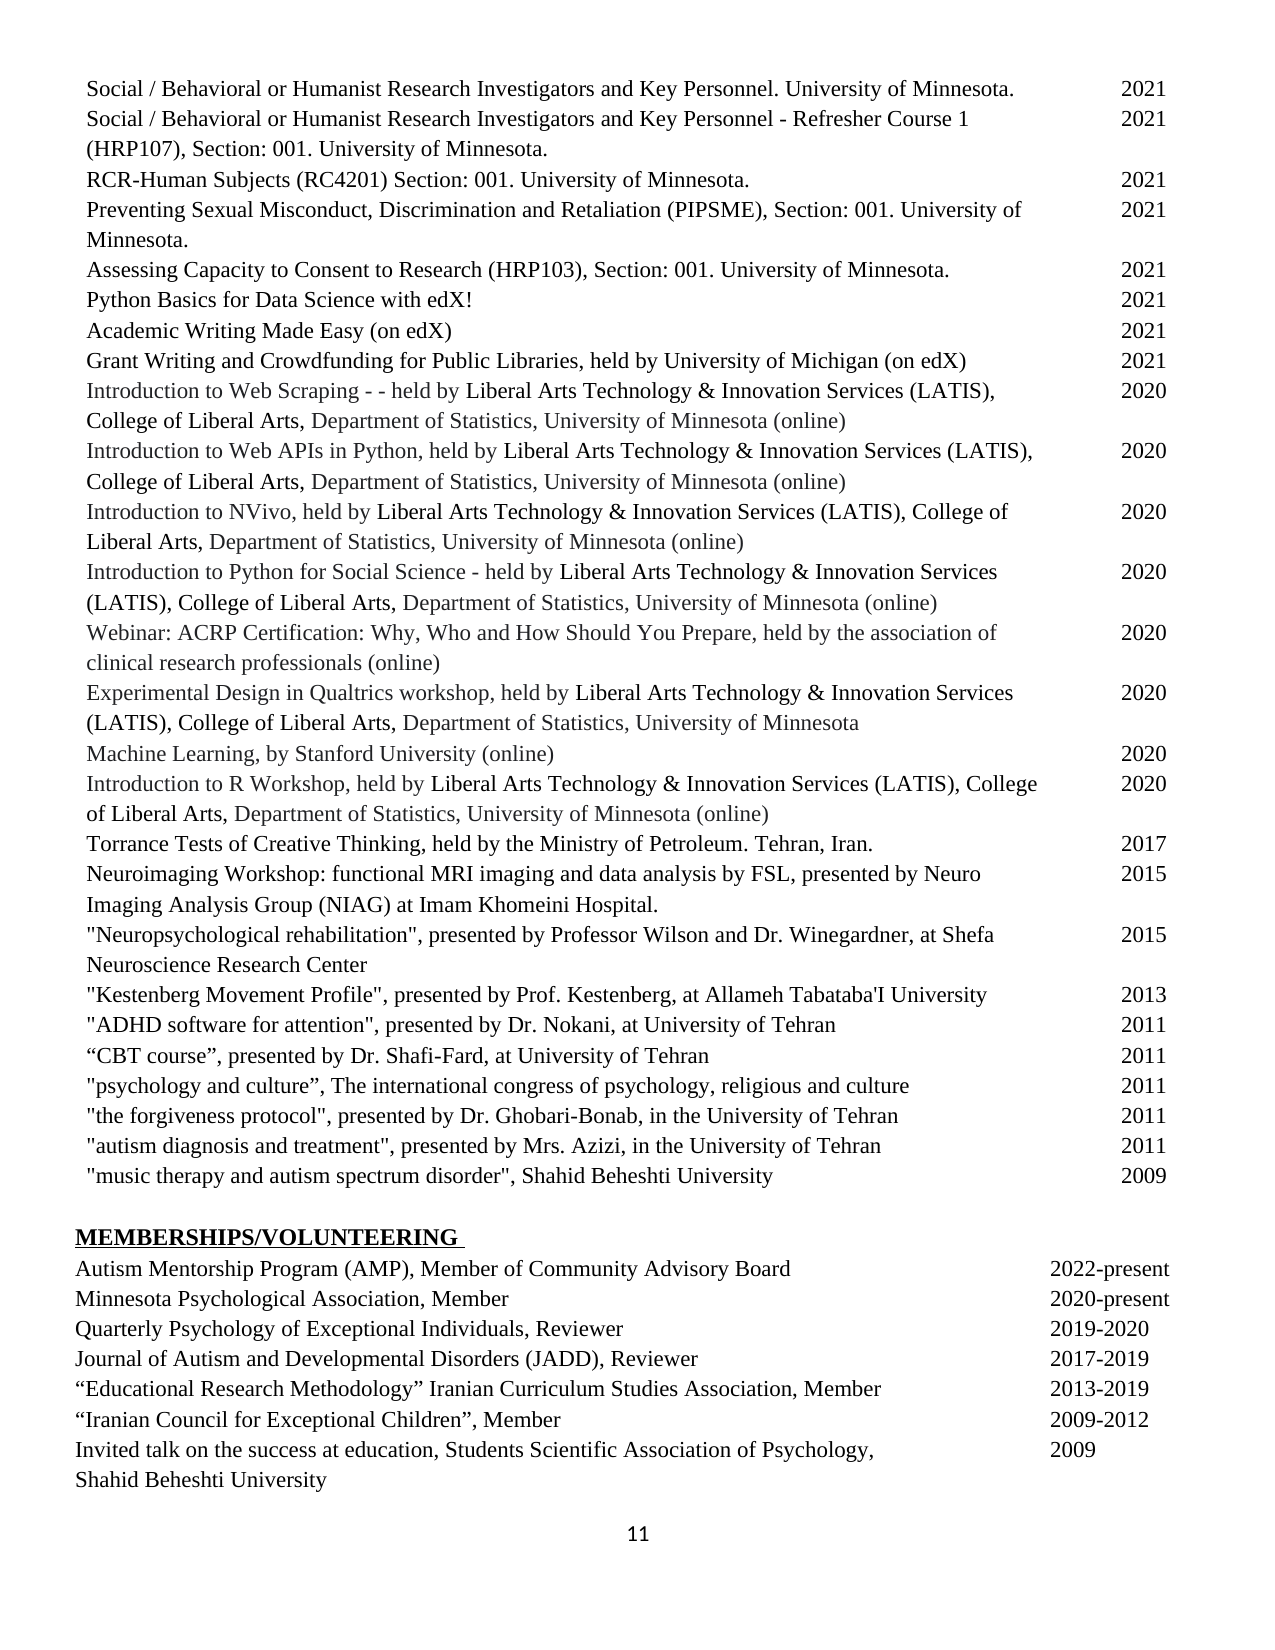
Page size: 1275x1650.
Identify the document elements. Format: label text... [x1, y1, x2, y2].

table_cell "Neuropsychological rehabilitation", presented by Professor Wilson and Dr. Winegardner, at Shefa Neuroscience Research Center [75, 921, 1059, 981]
table_cell Assessing Capacity to Consent to Research (HRP103), Section: 001. University of Minnesota. [75, 256, 1059, 286]
table_cell Social / Behavioral or Humanist Research Investigators and Key Personnel. University of Minnesota. [75, 75, 1059, 105]
table_cell "ADHD software for attention", presented by Dr. Nokani, at University of Tehran [75, 1011, 1059, 1042]
table_cell 2021 [1059, 105, 1228, 166]
text MEMBERSHIPS/VOLUNTEERING [75, 1223, 1200, 1251]
table_cell "autism diagnosis and treatment", presented by Mrs. Azizi, in the University of Tehran [75, 1132, 1059, 1162]
table_cell "Kestenberg Movement Profile", presented by Prof. Kestenberg, at Allameh Tabataba'I University [75, 981, 1059, 1011]
table_cell 2020 [1059, 679, 1228, 739]
table_cell 2017 [1059, 830, 1228, 860]
table_cell 2020 [1059, 438, 1228, 498]
table_cell 2021 [1059, 75, 1228, 105]
table_cell 2013 [1059, 981, 1228, 1011]
table_cell 2020 [1059, 619, 1228, 679]
table_cell 2009 [1059, 1163, 1228, 1193]
table_cell Grant Writing and Crowdfunding for Public Libraries, held by University of Michigan (on edX) [75, 347, 1059, 377]
table_cell "psychology and culture”, The international congress of psychology, religious and culture [75, 1072, 1059, 1102]
table_cell Introduction to Python for Social Science - held by Liberal Arts Technology & Innovation Services (LATIS), College of Liberal Arts, Department of Statistics, University of Minnesota (online) [75, 558, 1059, 619]
table_cell 2011 [1059, 1132, 1228, 1162]
table_cell Python Basics for Data Science with edX! [75, 286, 1059, 317]
table_cell "music therapy and autism spectrum disorder", Shahid Beheshti University [75, 1163, 1059, 1193]
table_cell Introduction to Web APIs in Python, held by Liberal Arts Technology & Innovation Services (LATIS), College of Liberal Arts, Department of Statistics, University of Minnesota (online) [75, 438, 1059, 498]
table_cell 2021 [1059, 256, 1228, 286]
table_cell 2021 [1059, 196, 1228, 256]
table_cell 2011 [1059, 1102, 1228, 1132]
table_cell 2020 [1059, 770, 1228, 830]
table_cell Machine Learning, by Stanford University (online) [75, 740, 1059, 770]
table_cell Torrance Tests of Creative Thinking, held by the Ministry of Petroleum. Tehran, Iran. [75, 830, 1059, 860]
table_cell Neuroimaging Workshop: functional MRI imaging and data analysis by FSL, presented by Neuro Imaging Analysis Group (NIAG) at Imam Khomeini Hospital. [75, 860, 1059, 921]
table_cell 2021 [1059, 317, 1228, 347]
text Invited talk on the success at education, Students Scientific Association of Psychology, 2009 [75, 1436, 1200, 1462]
text Minnesota Psychological Association, Member 2020-present [75, 1285, 1200, 1311]
table_cell 2011 [1059, 1072, 1228, 1102]
text Autism Mentorship Program (AMP), Member of Community Advisory Board 2022-present [75, 1254, 1200, 1281]
table_cell 2015 [1059, 921, 1228, 981]
table_cell 2020 [1059, 558, 1228, 619]
table_cell "the forgiveness protocol", presented by Dr. Ghobari-Bonab, in the University of Tehran [75, 1102, 1059, 1132]
table_cell 2011 [1059, 1011, 1228, 1042]
table_cell Social / Behavioral or Humanist Research Investigators and Key Personnel - Refresher Course 1 (HRP107), Section: 001. University of Minnesota. [75, 105, 1059, 166]
table_cell RCR-Human Subjects (RC4201) Section: 001. University of Minnesota. [75, 166, 1059, 196]
table_cell 2020 [1059, 740, 1228, 770]
table_cell “CBT course”, presented by Dr. Shafi-Fard, at University of Tehran [75, 1042, 1059, 1072]
table_cell Preventing Sexual Misconduct, Discrimination and Retaliation (PIPSME), Section: 001. University of Minnesota. [75, 196, 1059, 256]
table_cell Experimental Design in Qualtrics workshop, held by Liberal Arts Technology & Innovation Services (LATIS), College of Liberal Arts, Department of Statistics, University of Minnesota [75, 679, 1059, 739]
table_cell Introduction to R Workshop, held by Liberal Arts Technology & Innovation Services (LATIS), College of Liberal Arts, Department of Statistics, University of Minnesota (online) [75, 770, 1059, 830]
table_cell Webinar: ACRP Certification: Why, Who and How Should You Prepare, held by the association of clinical research professionals (online) [75, 619, 1059, 679]
table_cell Academic Writing Made Easy (on edX) [75, 317, 1059, 347]
table_cell 2015 [1059, 860, 1228, 921]
table_cell 2020 [1059, 498, 1228, 558]
text Quarterly Psychology of Exceptional Individuals, Reviewer 2019-2020 [75, 1315, 1200, 1341]
text “Iranian Council for Exceptional Children”, Member 2009-2012 [75, 1406, 1200, 1432]
table_cell Introduction to NVivo, held by Liberal Arts Technology & Innovation Services (LATIS), College of Liberal Arts, Department of Statistics, University of Minnesota (online) [75, 498, 1059, 558]
table_cell 2021 [1059, 166, 1228, 196]
table_cell 2020 [1059, 377, 1228, 437]
text “Educational Research Methodology” Iranian Curriculum Studies Association, Member 2013-2019 [75, 1375, 1200, 1402]
table_cell 2021 [1059, 347, 1228, 377]
table_cell 2011 [1059, 1042, 1228, 1072]
table_cell Introduction to Web Scraping - - held by Liberal Arts Technology & Innovation Services (LATIS), College of Liberal Arts, Department of Statistics, University of Minnesota (online) [75, 377, 1059, 437]
text Shahid Beheshti University [75, 1466, 1200, 1492]
table_cell 2021 [1059, 286, 1228, 317]
text Journal of Autism and Developmental Disorders (JADD), Reviewer 2017-2019 [75, 1345, 1200, 1372]
